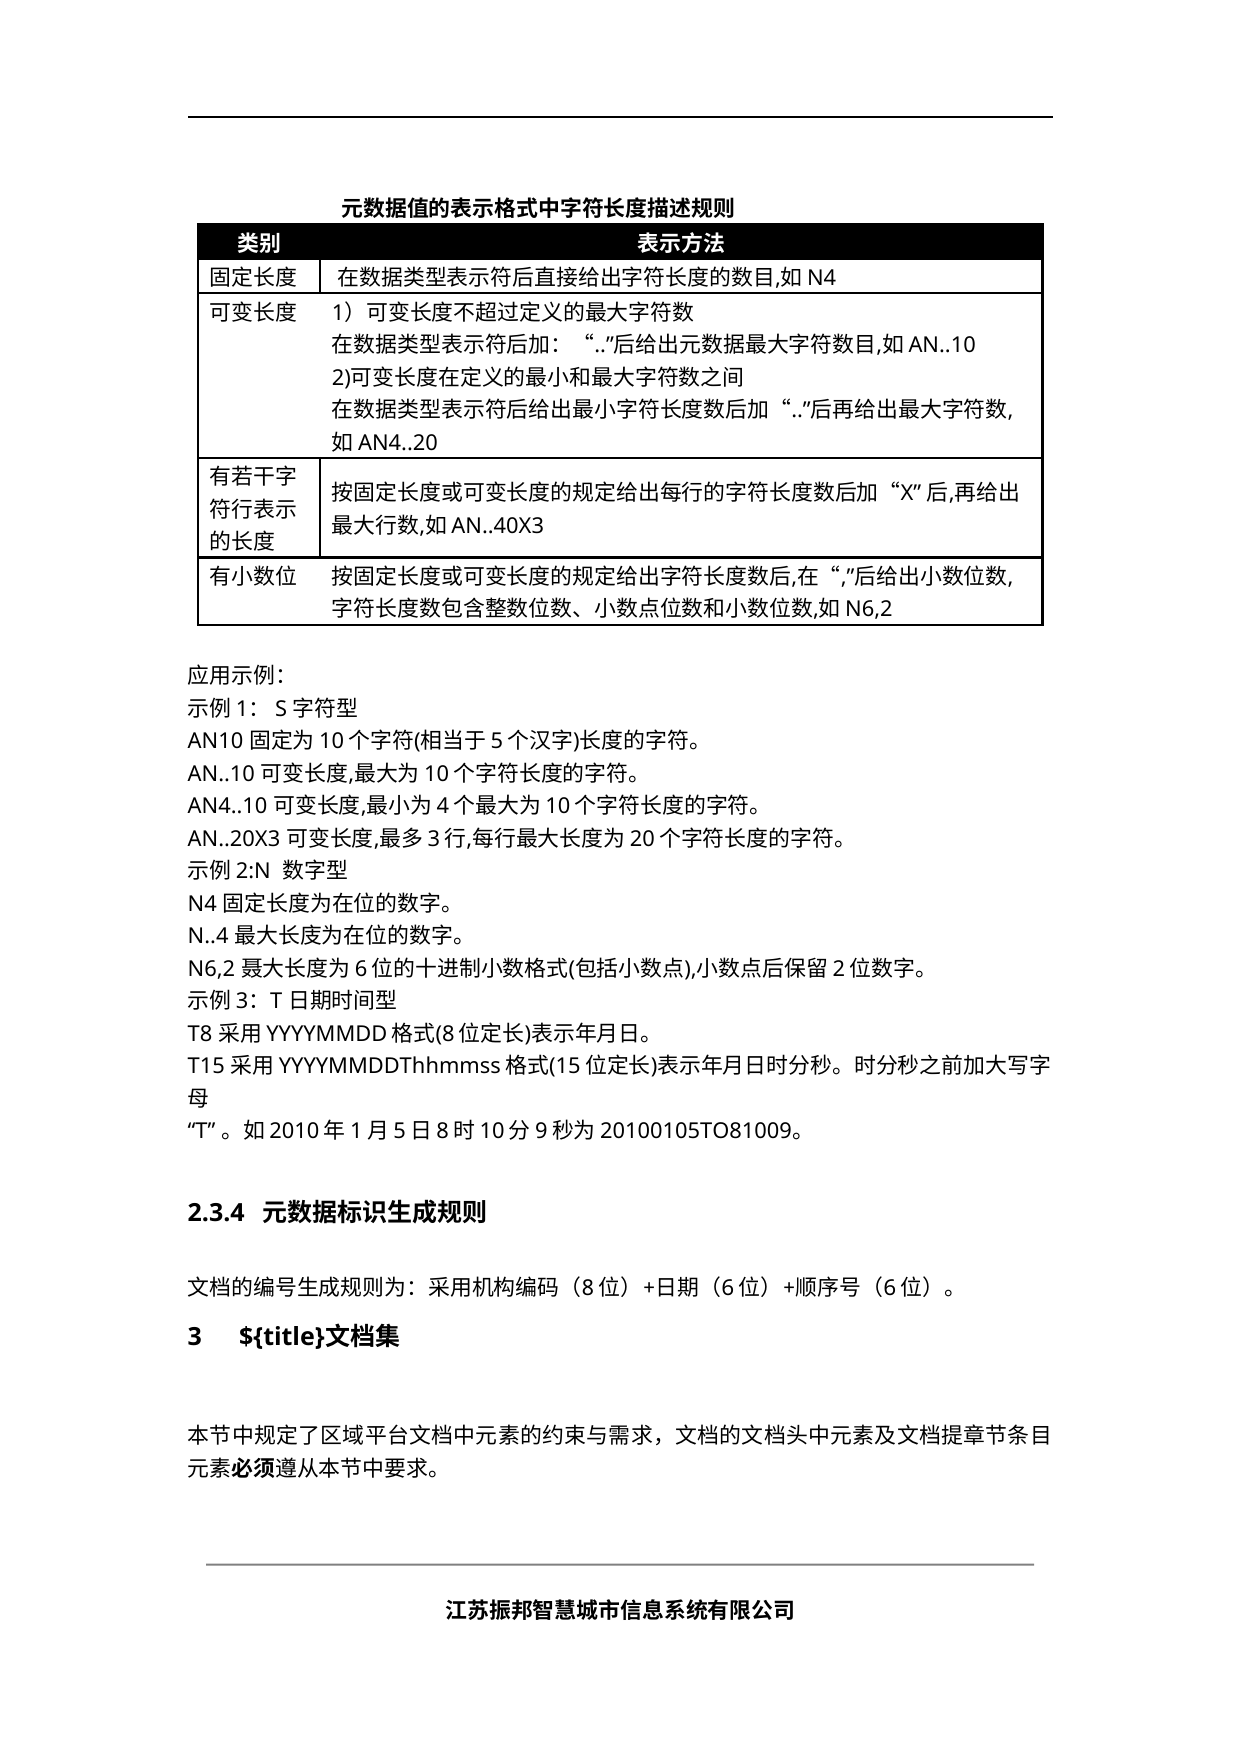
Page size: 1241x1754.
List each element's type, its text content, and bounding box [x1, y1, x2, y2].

text “T” 。如2010年1月5日8时10分9秒为20100105TO81009。 [187, 1113, 1053, 1146]
subtitle 元数据标识生成规则 [187, 1178, 1053, 1243]
text AN4..10 可变长度,最小为4个最大为10个字符长度的字符。 [187, 788, 1053, 821]
table_cell 按固定长度或可变长度的规定给出每行的字符长度数后加“X” 后,再给出最大行数,如AN..40X3 [321, 459, 1041, 556]
text T15 采用YYYYMMDDThhmmss格式(15位定长)表示年月日时分秒。时分秒之前加大写字母 [187, 1048, 1053, 1113]
table_header 类别 [199, 225, 320, 258]
text 应用示例： [187, 658, 1053, 691]
table_cell 1）可变长度不超过定义的最大字符数 在数据类型表示符后加：“..”后给出元数据最大字符数目,如AN..10 2)可变长度在定义的最小和最大字符数之间 在数据类型表示符后给出最小字符长度数后加“..”后再给出最大字符数,如AN4..20 [320, 294, 1041, 457]
text AN..10 可变长度,最大为10个字符长度的字符。 [187, 756, 1053, 788]
table_cell 可变长度 [199, 294, 320, 457]
text T8 采用YYYYMMDD格式(8位定长)表示年月日。 [187, 1016, 1053, 1048]
text 示例3：T 日期时间型 [187, 983, 1053, 1016]
table_header 表示方法 [320, 225, 1041, 258]
table_cell 按固定长度或可变长度的规定给出字符长度数后,在“,”后给出小数位数,字符长度数包含整数位数、小数点位数和小数位数,如N6,2 [320, 559, 1041, 623]
text 示例2:N 数字型 [187, 853, 1053, 886]
text 示例1： S 字符型 [187, 691, 1053, 723]
table_cell 有小数位 [199, 559, 320, 623]
table_cell 在数据类型表示符后直接给出字符长度的数目,如N4 [321, 260, 1041, 292]
text N4 固定长度为在位的数字。 [187, 886, 1053, 918]
text N6,2 聂大长度为6位的十进制小数格式(包括小数点),小数点后保留2位数字。 [187, 951, 1053, 983]
text 元数据值的表示格式中字符长度描述规则 [187, 191, 1053, 223]
text N..4 最大长庋为在位的数字。 [187, 918, 1053, 951]
text 文档的编号生成规则为：采用机构编码（8位）+日期（6位）+顺序号（6位）。 [187, 1269, 1053, 1302]
table_cell 有若干字符行表示的长度 [199, 459, 319, 556]
table_cell 固定长度 [199, 260, 319, 292]
text AN10 固定为10个字符(相当于5个汉字)长度的字符。 [187, 723, 1053, 756]
text 本节中规定了区域平台文档中元素的约束与需求，文档的文档头中元素及文档提章节条目元素必须遵从本节中要求。 [187, 1418, 1053, 1483]
text AN..20X3 可变长度,最多3行,每行最大长度为20个字符长度的字符。 [187, 821, 1053, 853]
subtitle ${title}文档集 [187, 1302, 1053, 1367]
